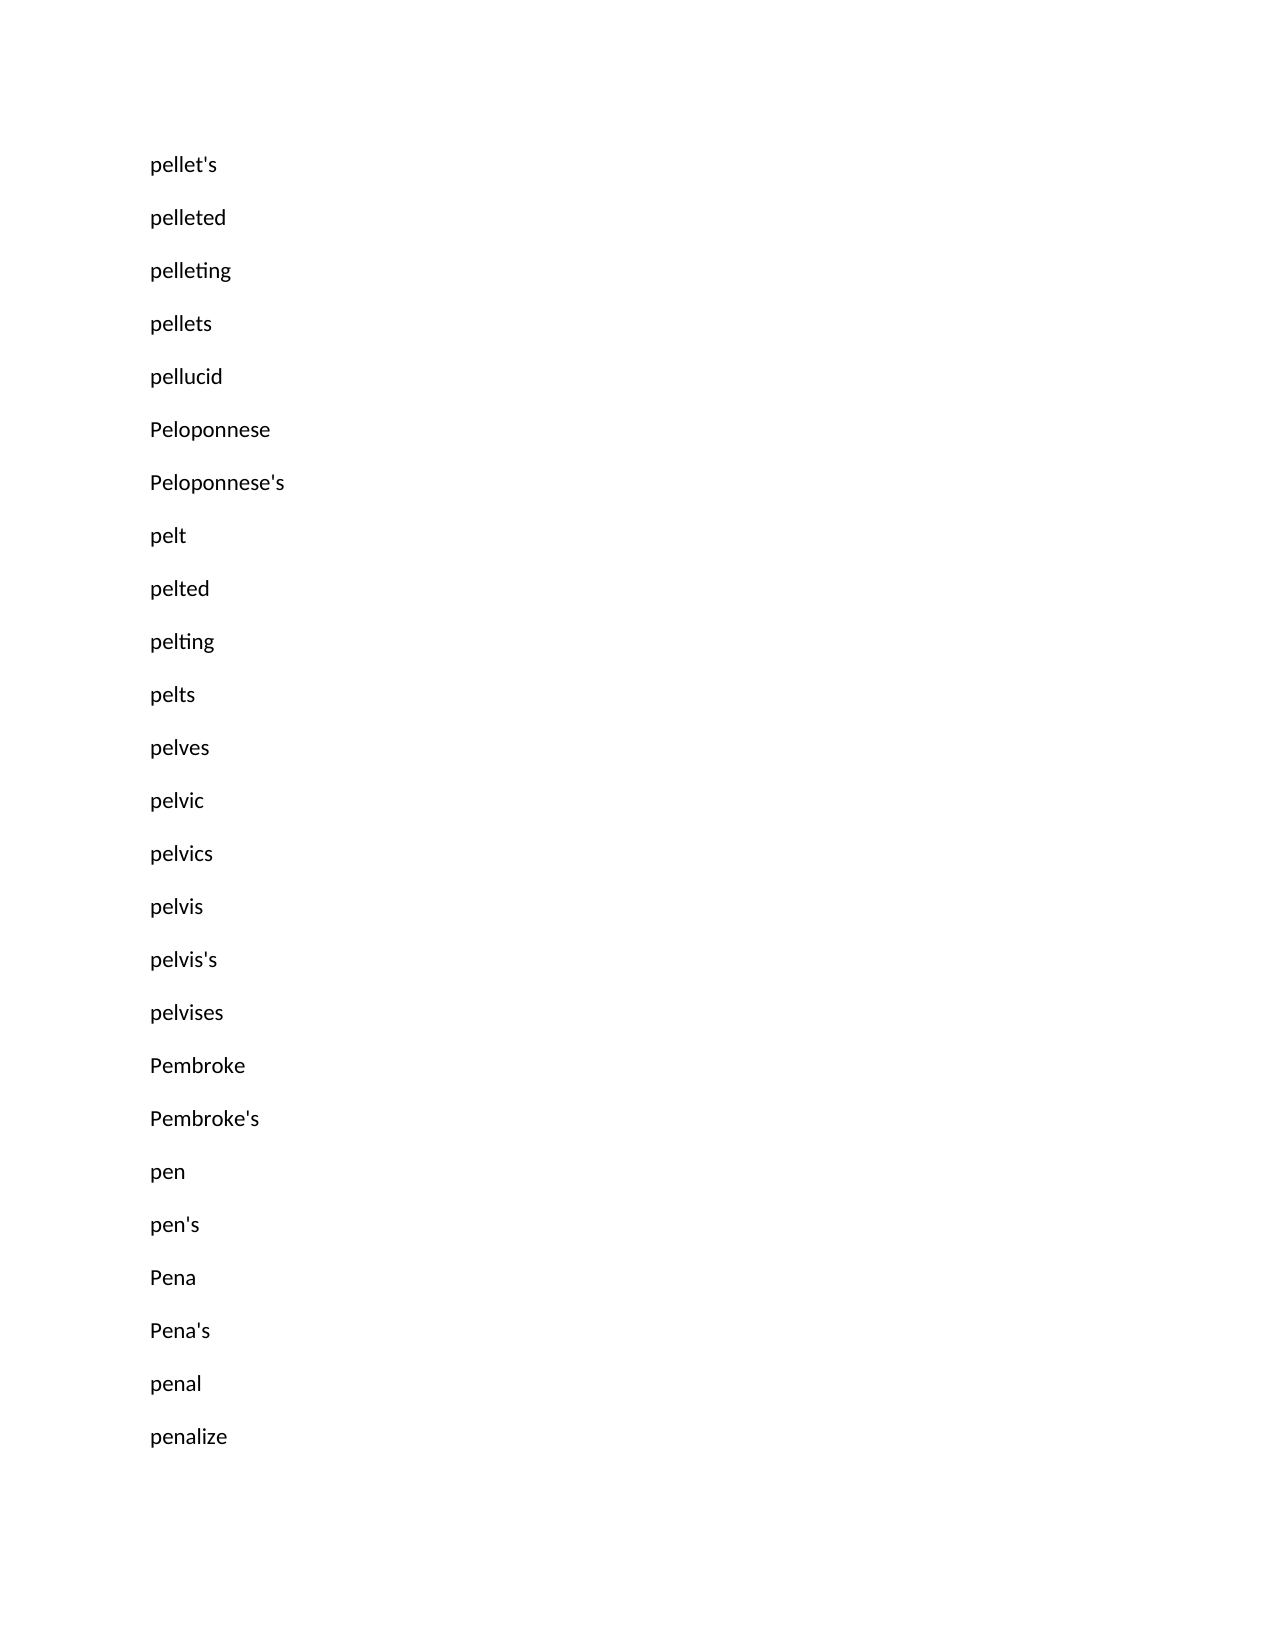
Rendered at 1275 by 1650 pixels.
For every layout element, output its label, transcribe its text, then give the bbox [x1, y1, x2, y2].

text pelvis [150, 892, 1125, 920]
text pelvises [150, 998, 1125, 1026]
text Peloponnese [150, 415, 1125, 443]
text pen's [150, 1210, 1125, 1238]
text penalize [150, 1422, 1125, 1451]
text Pena [150, 1263, 1125, 1291]
text pelves [150, 733, 1125, 761]
text pelleted [150, 203, 1125, 231]
text pelted [150, 574, 1125, 602]
text pelts [150, 680, 1125, 708]
text pellets [150, 309, 1125, 337]
text penal [150, 1369, 1125, 1397]
text pelt [150, 521, 1125, 549]
text pelvics [150, 839, 1125, 867]
text pellucid [150, 362, 1125, 390]
text Pembroke [150, 1051, 1125, 1079]
text pelvis's [150, 945, 1125, 973]
text pellet's [150, 150, 1125, 178]
text Pembroke's [150, 1104, 1125, 1132]
text pelvic [150, 786, 1125, 814]
text pen [150, 1157, 1125, 1185]
text Peloponnese's [150, 468, 1125, 496]
text Pena's [150, 1316, 1125, 1344]
text pelleting [150, 256, 1125, 284]
text pelting [150, 627, 1125, 655]
